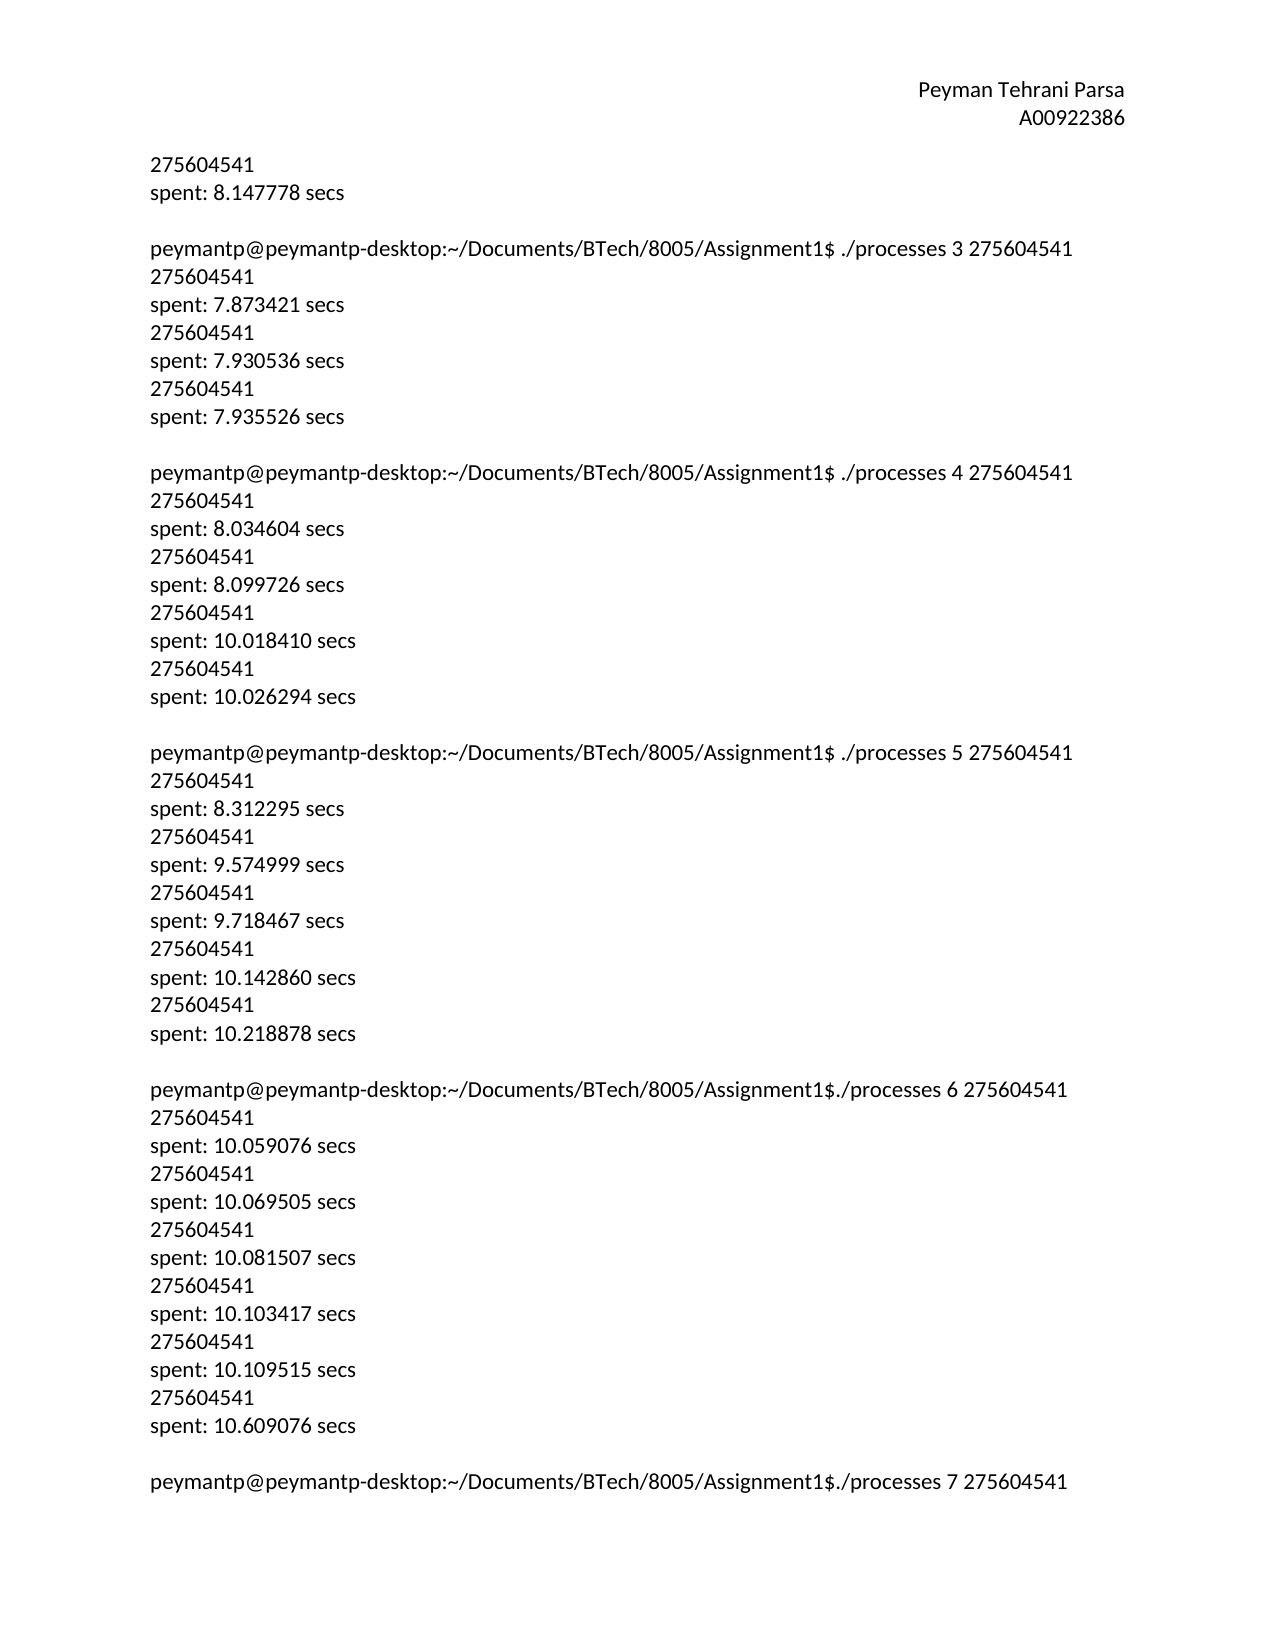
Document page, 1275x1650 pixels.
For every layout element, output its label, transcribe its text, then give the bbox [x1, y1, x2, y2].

text 275604541 [150, 654, 1125, 682]
text spent: 8.147778 secs [150, 178, 1125, 206]
text 275604541 [150, 598, 1125, 626]
text spent: 9.574999 secs [150, 851, 1125, 878]
text peymantp@peymantp-desktop:~/Documents/BTech/8005/Assignment1$ ./processes 4 275604541 [150, 458, 1125, 486]
text spent: 10.109515 secs [150, 1355, 1125, 1383]
text spent: 8.099726 secs [150, 570, 1125, 598]
text 275604541 [150, 991, 1125, 1019]
text peymantp@peymantp-desktop:~/Documents/BTech/8005/Assignment1$ ./processes 3 275604541 [150, 234, 1125, 262]
text spent: 10.609076 secs [150, 1411, 1125, 1439]
text spent: 10.142860 secs [150, 963, 1125, 991]
text 275604541 [150, 1271, 1125, 1299]
text spent: 10.026294 secs [150, 682, 1125, 710]
text spent: 9.718467 secs [150, 907, 1125, 934]
text 275604541 [150, 878, 1125, 907]
text spent: 7.935526 secs [150, 402, 1125, 430]
text 275604541 [150, 766, 1125, 794]
text spent: 10.081507 secs [150, 1243, 1125, 1271]
text spent: 7.930536 secs [150, 346, 1125, 374]
text spent: 7.873421 secs [150, 290, 1125, 318]
text 275604541 [150, 1215, 1125, 1243]
text 275604541 [150, 934, 1125, 963]
text spent: 8.312295 secs [150, 794, 1125, 822]
text 275604541 [150, 822, 1125, 851]
text spent: 10.103417 secs [150, 1299, 1125, 1327]
text spent: 10.018410 secs [150, 626, 1125, 654]
text 275604541 [150, 1103, 1125, 1131]
text 275604541 [150, 542, 1125, 570]
text spent: 10.059076 secs [150, 1131, 1125, 1159]
text peymantp@peymantp-desktop:~/Documents/BTech/8005/Assignment1$ ./processes 5 275604541 [150, 738, 1125, 766]
text 275604541 [150, 262, 1125, 290]
text 275604541 [150, 1327, 1125, 1355]
text spent: 10.069505 secs [150, 1187, 1125, 1215]
text peymantp@peymantp-desktop:~/Documents/BTech/8005/Assignment1$./processes 7 275604541 [150, 1467, 1125, 1495]
text 275604541 [150, 150, 1125, 178]
text spent: 8.034604 secs [150, 514, 1125, 542]
text peymantp@peymantp-desktop:~/Documents/BTech/8005/Assignment1$./processes 6 275604541 [150, 1075, 1125, 1103]
text 275604541 [150, 318, 1125, 346]
text 275604541 [150, 374, 1125, 402]
text 275604541 [150, 1383, 1125, 1411]
text spent: 10.218878 secs [150, 1019, 1125, 1047]
text 275604541 [150, 486, 1125, 514]
text 275604541 [150, 1159, 1125, 1187]
